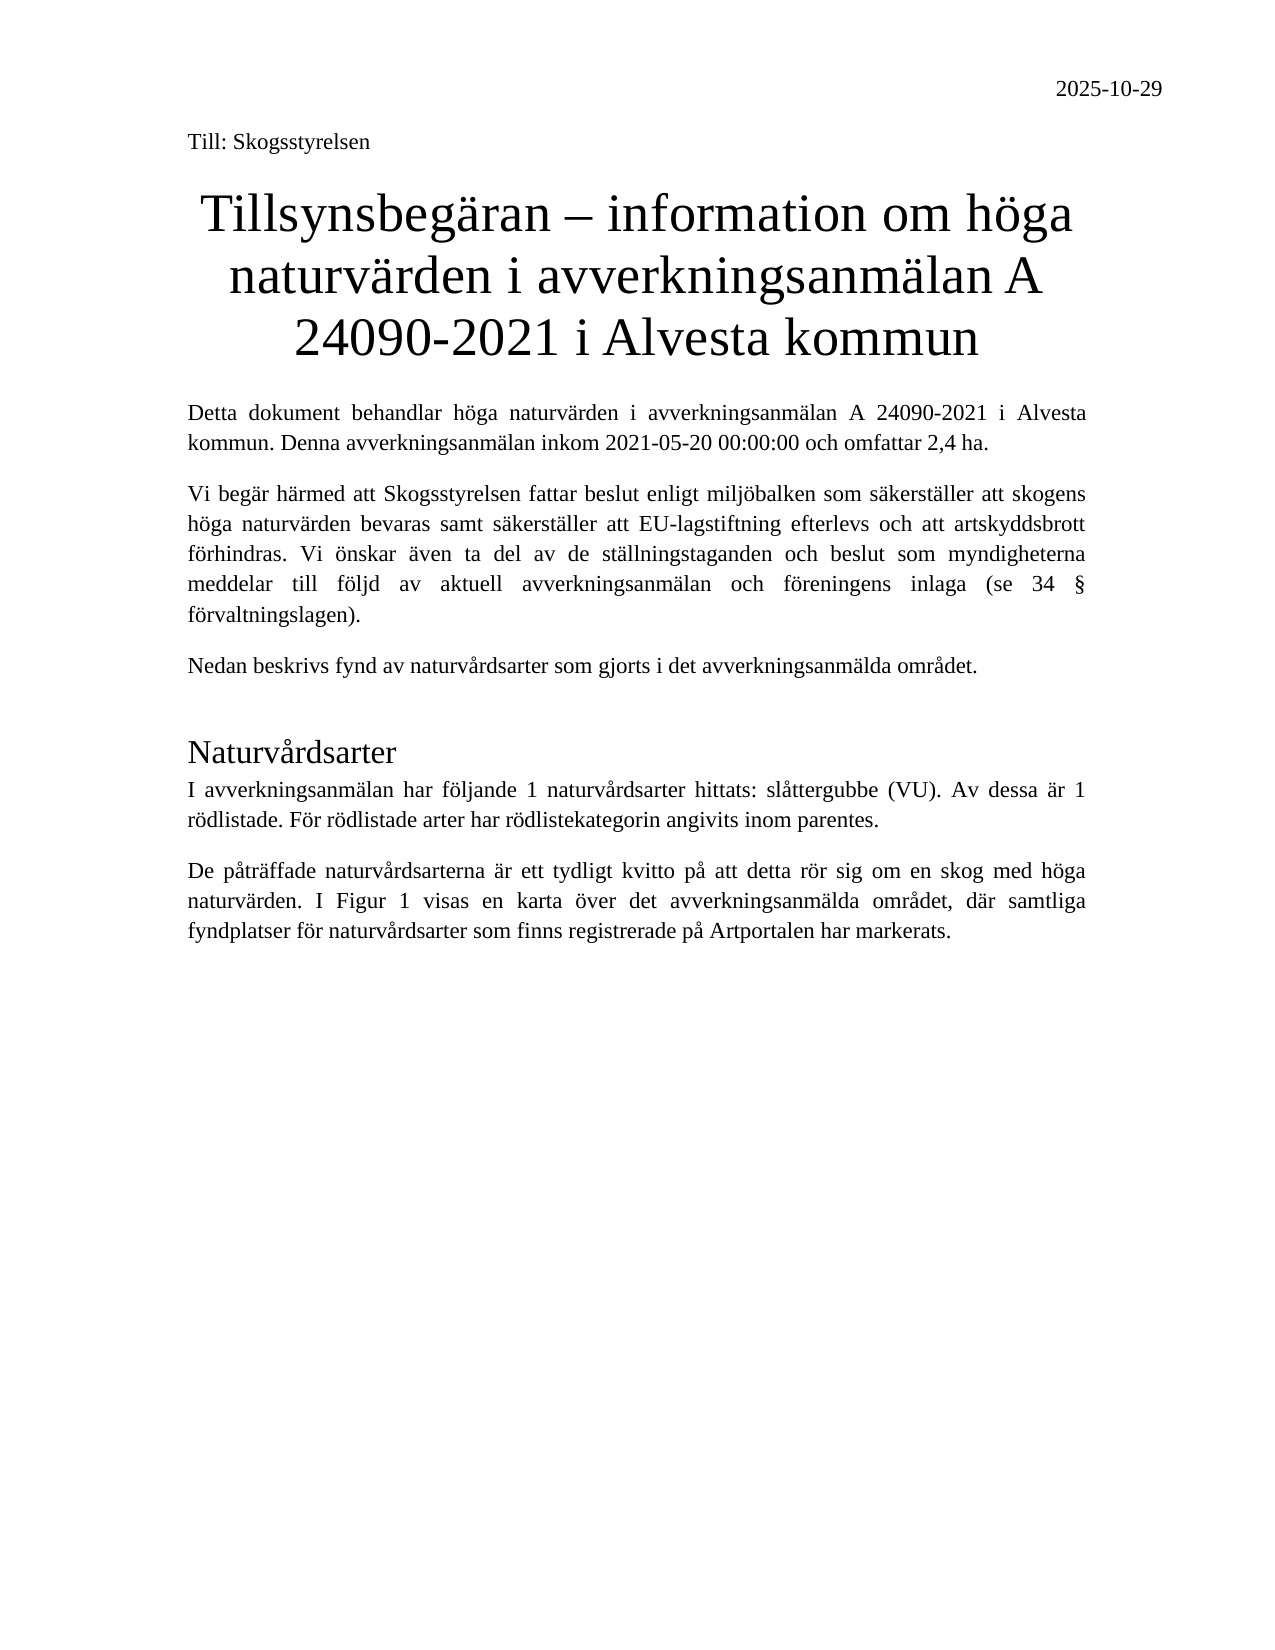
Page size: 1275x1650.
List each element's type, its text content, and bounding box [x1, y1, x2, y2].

text De påträffade naturvårdsarterna är ett tydligt kvitto på att detta rör sig om en skog med höga naturvärden. I Figur 1 visas en karta över det avverkningsanmälda området, där samtliga fyndplatser för naturvårdsarter som finns registrerade på Artportalen har markerats. [187, 857, 1087, 944]
text Nedan beskrivs fynd av naturvårdsarter som gjorts i det avverkningsanmälda området. [187, 652, 1087, 678]
subtitle Naturvårdsarter [187, 732, 1087, 770]
text Vi begär härmed att Skogsstyrelsen fattar beslut enligt miljöbalken som säkerställer att skogens höga naturvärden bevaras samt säkerställer att EU-lagstiftning efterlevs och att artskyddsbrott förhindras. Vi önskar även ta del av de ställningstaganden och beslut som myndigheterna meddelar till följd av aktuell avverkningsanmälan och föreningens inlaga (se 34 § förvaltningslagen). [187, 480, 1087, 627]
title Tillsynsbegäran – information om höga naturvärden i avverkningsanmälan A 24090-2021 i Alvesta kommun [187, 180, 1087, 367]
text Detta dokument behandlar höga naturvärden i avverkningsanmälan A 24090-2021 i Alvesta kommun. Denna avverkningsanmälan inkom 2021-05-20 00:00:00 och omfattar 2,4 ha. [187, 398, 1087, 455]
text I avverkningsanmälan har följande 1 naturvårdsarter hittats: slåttergubbe (VU). Av dessa är 1 rödlistade. För rödlistade arter har rödlistekategorin angivits inom parentes. [187, 776, 1087, 832]
